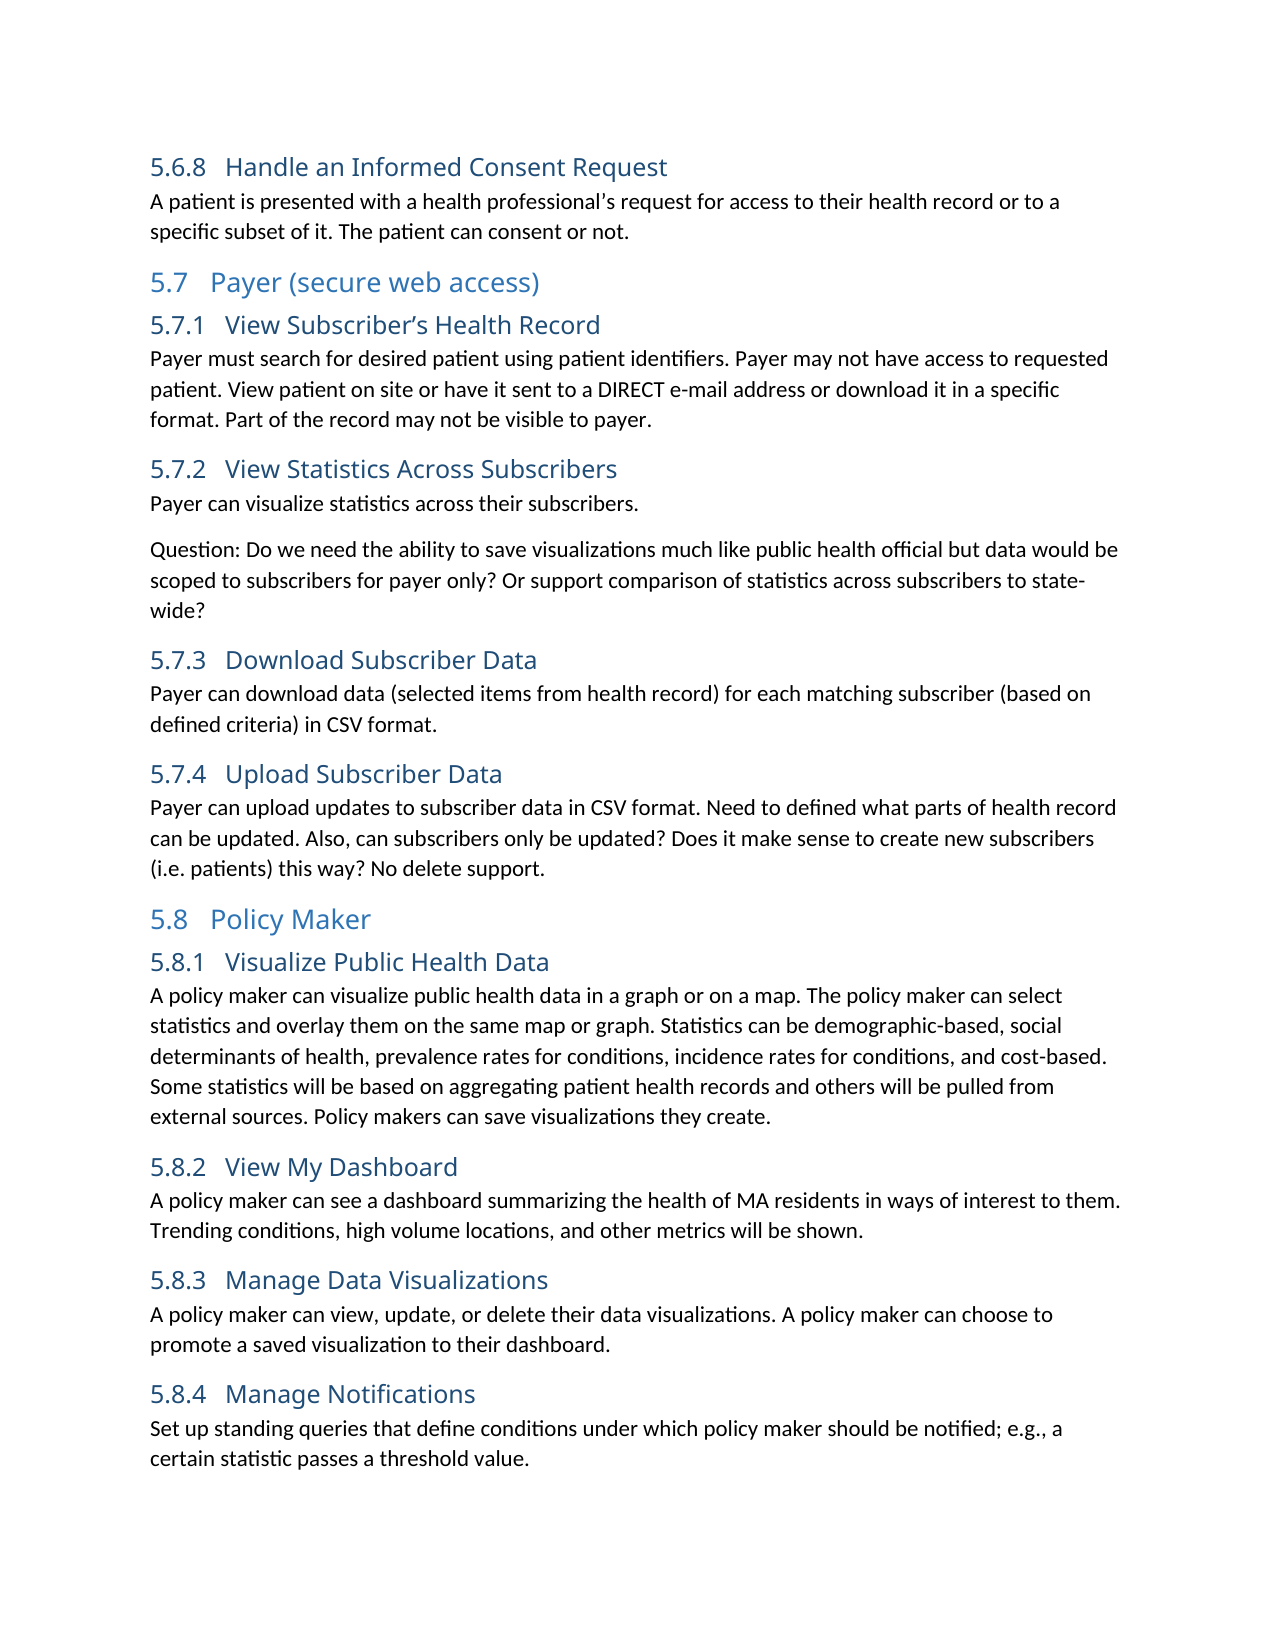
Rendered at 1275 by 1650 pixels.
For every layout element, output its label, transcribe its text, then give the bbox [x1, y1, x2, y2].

text A policy maker can see a dashboard summarizing the health of MA residents in ways of interest to them. Trending conditions, high volume locations, and other metrics will be shown. [150, 1186, 1125, 1244]
text Payer can download data (selected items from health record) for each matching subscriber (based on defined criteria) in CSV format. [150, 679, 1125, 738]
text A policy maker can view, update, or delete their data visualizations. A policy maker can choose to promote a saved visualization to their dashboard. [150, 1300, 1125, 1358]
subtitle Payer (secure web access) [150, 264, 1125, 301]
subtitle View Statistics Across Subscribers [150, 452, 1125, 486]
subtitle Upload Subscriber Data [150, 757, 1125, 791]
subtitle Visualize Public Health Data [150, 945, 1125, 979]
subtitle Manage Data Visualizations [150, 1263, 1125, 1297]
text A policy maker can visualize public health data in a graph or on a map. The policy maker can select statistics and overlay them on the same map or graph. Statistics can be demographic-based, social determinants of health, prevalence rates for conditions, incidence rates for conditions, and cost-based. Some statistics will be based on aggregating patient health records and others will be pulled from external sources. Policy makers can save visualizations they create. [150, 981, 1125, 1130]
subtitle Handle an Informed Consent Request [150, 150, 1125, 184]
subtitle View Subscriber’s Health Record [150, 308, 1125, 342]
subtitle Manage Notifications [150, 1377, 1125, 1411]
subtitle Download Subscriber Data [150, 643, 1125, 677]
text Set up standing queries that define conditions under which policy maker should be notified; e.g., a certain statistic passes a threshold value. [150, 1414, 1125, 1472]
subtitle Policy Maker [150, 901, 1125, 938]
text Payer can visualize statistics across their subscribers. [150, 489, 1125, 517]
text Question: Do we need the ability to save visualizations much like public health official but data would be scoped to subscribers for payer only? Or support comparison of statistics across subscribers to state-wide? [150, 536, 1125, 624]
text Payer can upload updates to subscriber data in CSV format. Need to defined what parts of health record can be updated. Also, can subscribers only be updated? Does it make sense to create new subscribers (i.e. patients) this way? No delete support. [150, 793, 1125, 882]
text A patient is presented with a health professional’s request for access to their health record or to a specific subset of it. The patient can consent or not. [150, 187, 1125, 245]
subtitle View My Dashboard [150, 1149, 1125, 1183]
